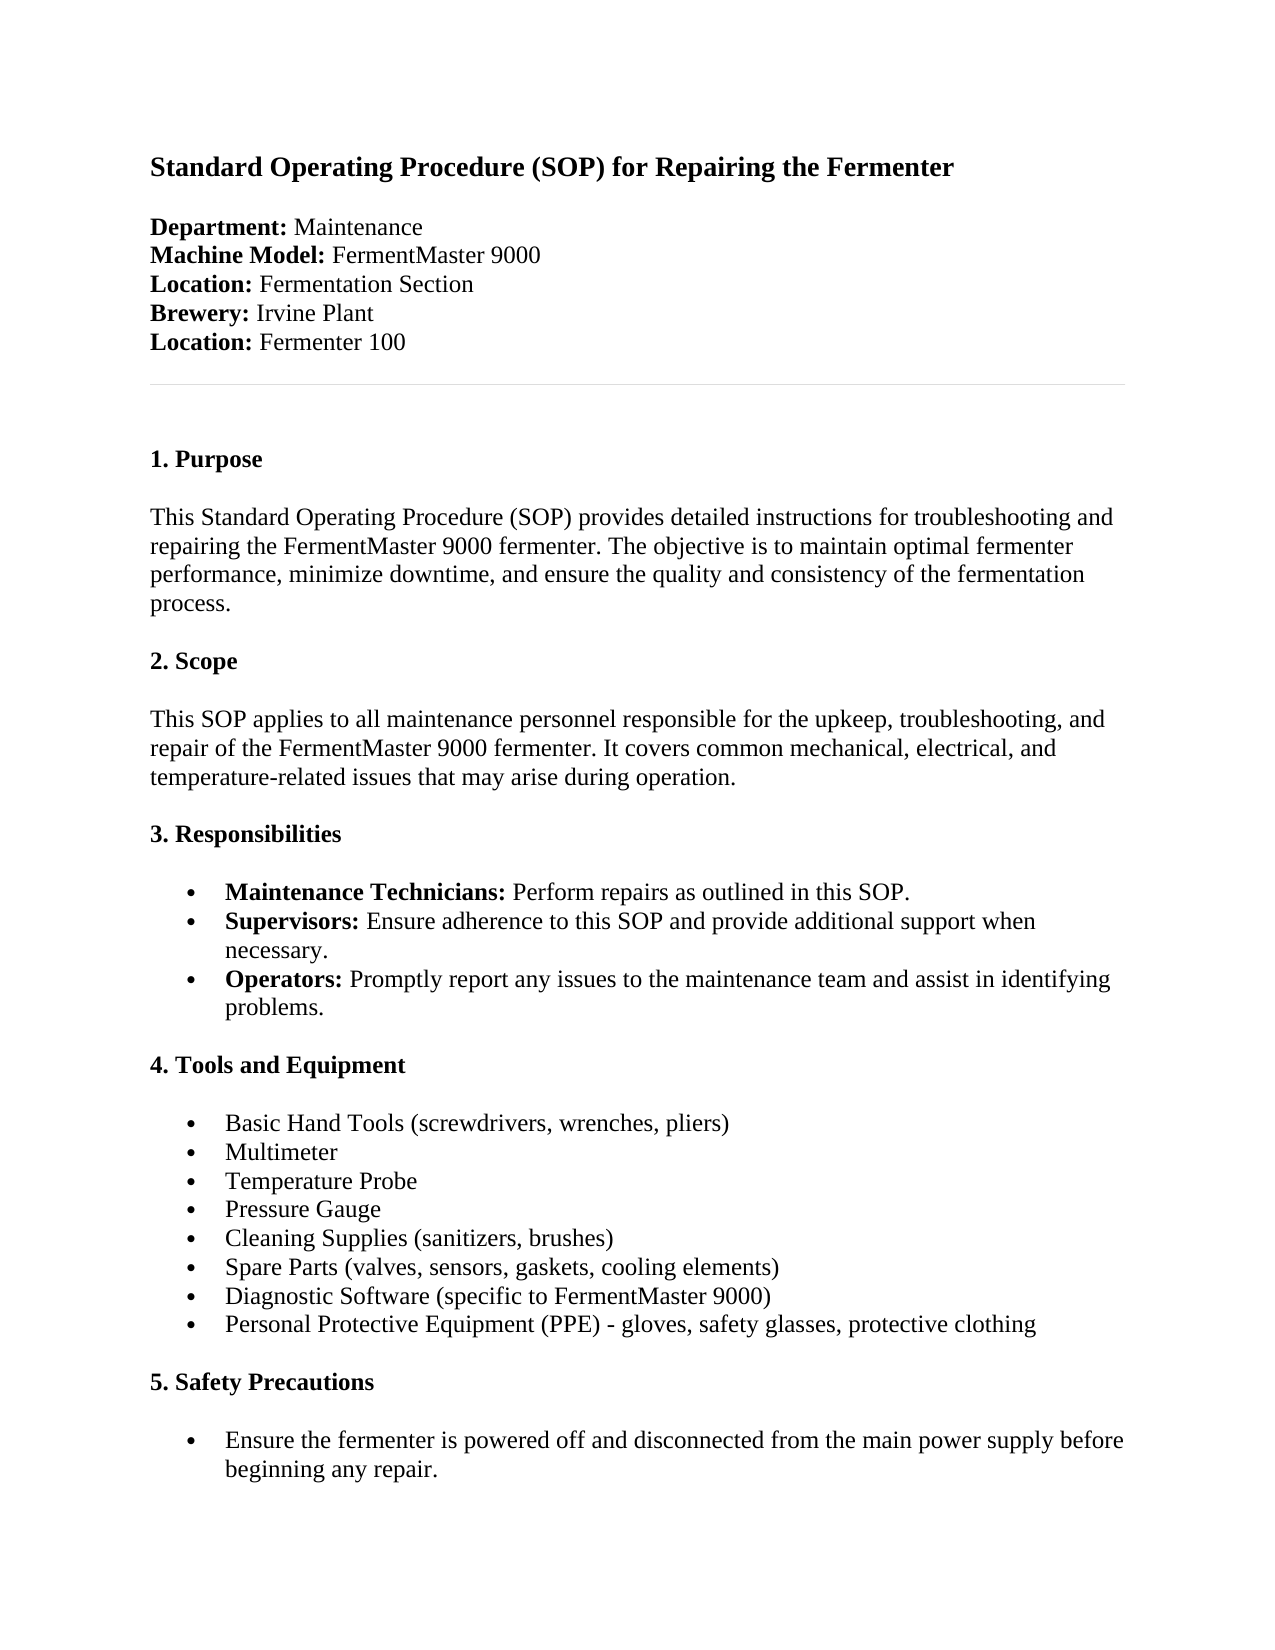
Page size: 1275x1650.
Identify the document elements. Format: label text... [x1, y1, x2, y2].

text Department: Maintenance Machine Model: FermentMaster 9000 Location: Fermentation Section Brewery: Irvine Plant Location: Fermenter 100 [150, 212, 1125, 355]
text Standard Operating Procedure (SOP) for Repairing the Fermenter [150, 150, 1125, 182]
list Pressure Gauge [187, 1194, 1125, 1223]
text This SOP applies to all maintenance personnel responsible for the upkeep, troubleshooting, and repair of the FermentMaster 9000 fermenter. It covers common mechanical, electrical, and temperature-related issues that may arise during operation. [150, 704, 1125, 790]
list Personal Protective Equipment (PPE) - gloves, safety glasses, protective clothing [187, 1309, 1125, 1338]
list Ensure the fermenter is powered off and disconnected from the main power supply before beginning any repair. [187, 1425, 1125, 1483]
list Spare Parts (valves, sensors, gaskets, cooling elements) [187, 1252, 1125, 1281]
text 2. Scope [150, 646, 1125, 675]
list Multimeter [187, 1137, 1125, 1166]
text 3. Responsibilities [150, 819, 1125, 848]
list Cleaning Supplies (sanitizers, brushes) [187, 1223, 1125, 1252]
list Basic Hand Tools (screwdrivers, wrenches, pliers) [187, 1108, 1125, 1137]
list Maintenance Technicians: Perform repairs as outlined in this SOP. [187, 877, 1125, 906]
list Temperature Probe [187, 1166, 1125, 1194]
list Operators: Promptly report any issues to the maintenance team and assist in identifying problems. [187, 964, 1125, 1021]
list Diagnostic Software (specific to FermentMaster 9000) [187, 1281, 1125, 1309]
text 4. Tools and Equipment [150, 1050, 1125, 1079]
text 1. Purpose [150, 444, 1125, 473]
text 5. Safety Precautions [150, 1367, 1125, 1396]
list Supervisors: Ensure adherence to this SOP and provide additional support when necessary. [187, 906, 1125, 964]
text This Standard Operating Procedure (SOP) provides detailed instructions for troubleshooting and repairing the FermentMaster 9000 fermenter. The objective is to maintain optimal fermenter performance, minimize downtime, and ensure the quality and consistency of the fermentation process. [150, 502, 1125, 617]
